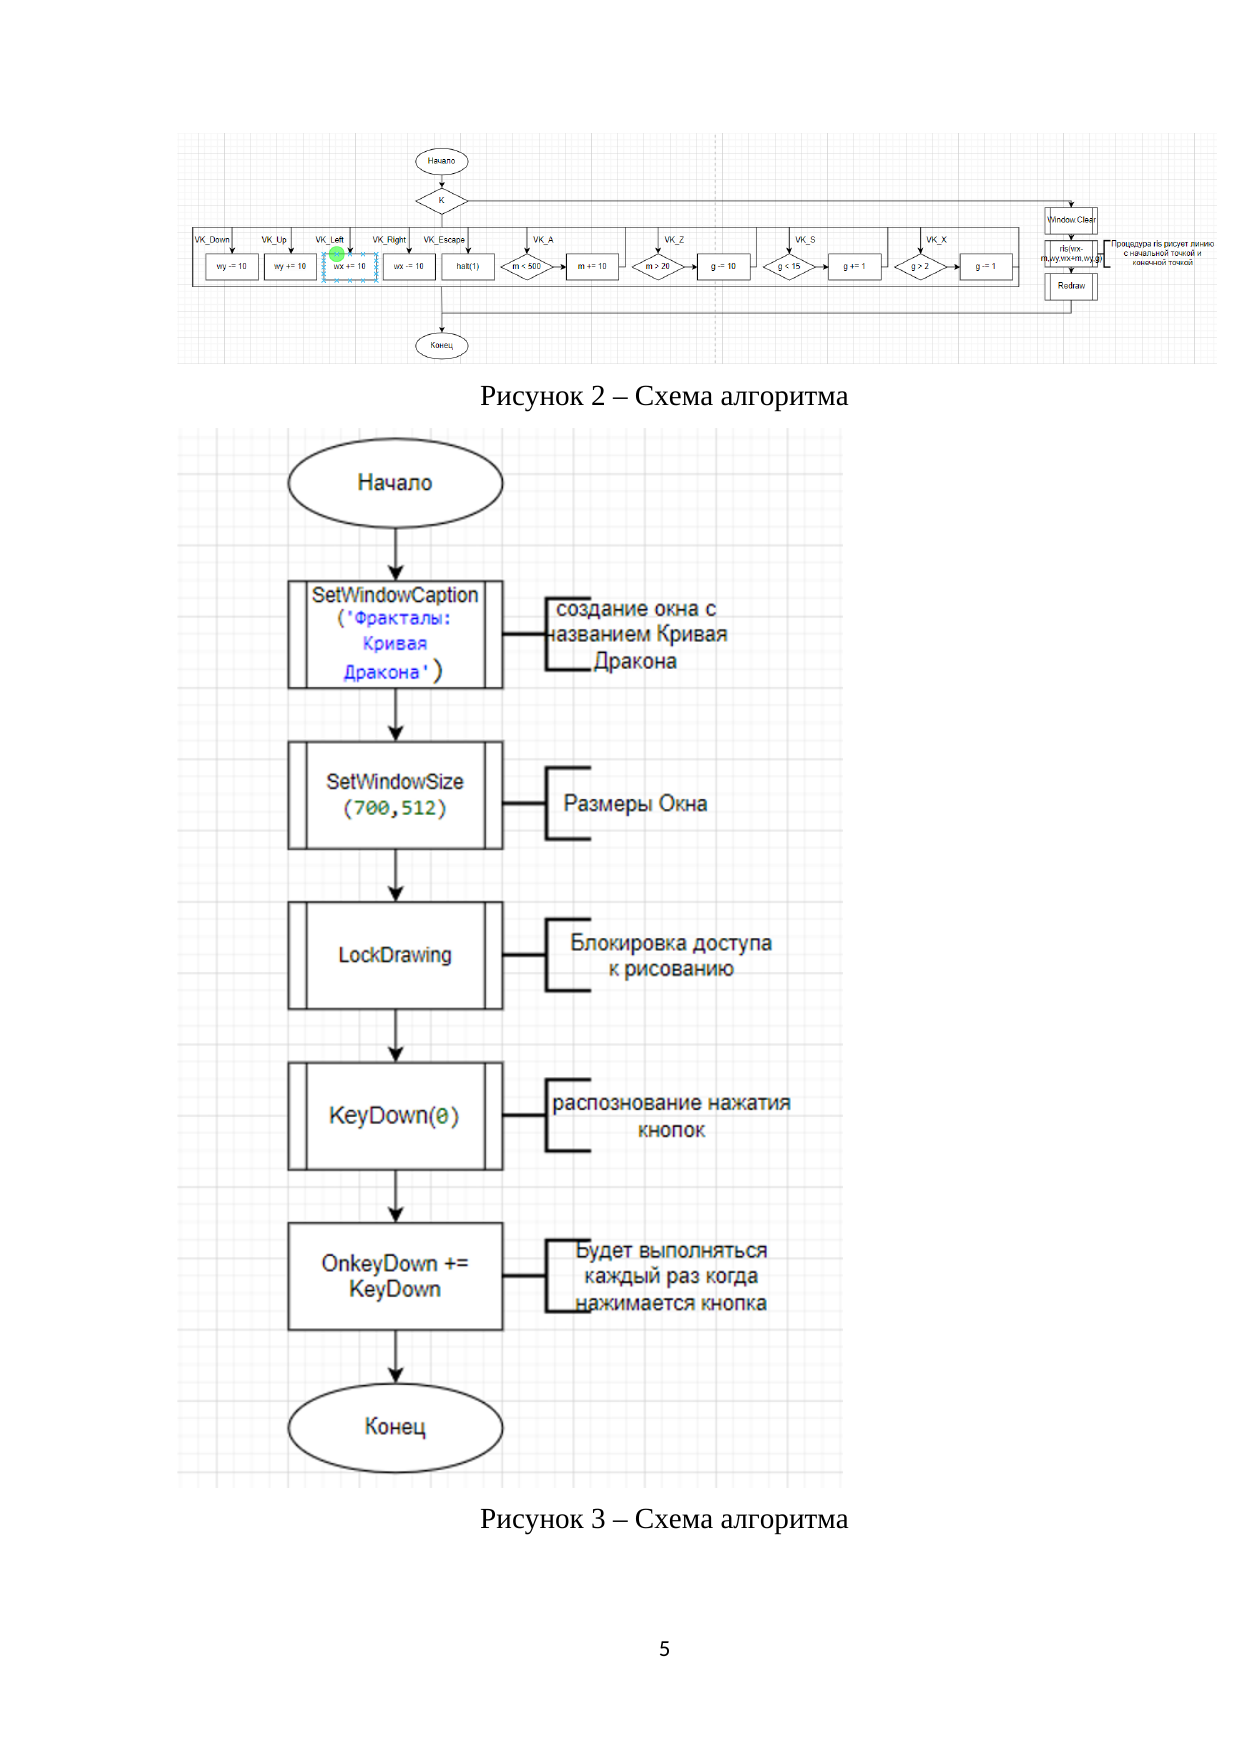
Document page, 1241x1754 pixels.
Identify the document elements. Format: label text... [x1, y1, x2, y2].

text Рисунок 3 – Схема алгоритма [177, 1501, 1152, 1535]
picture [177, 133, 1217, 364]
text Рисунок 2 – Схема алгоритма [177, 378, 1152, 411]
picture [177, 428, 843, 1488]
